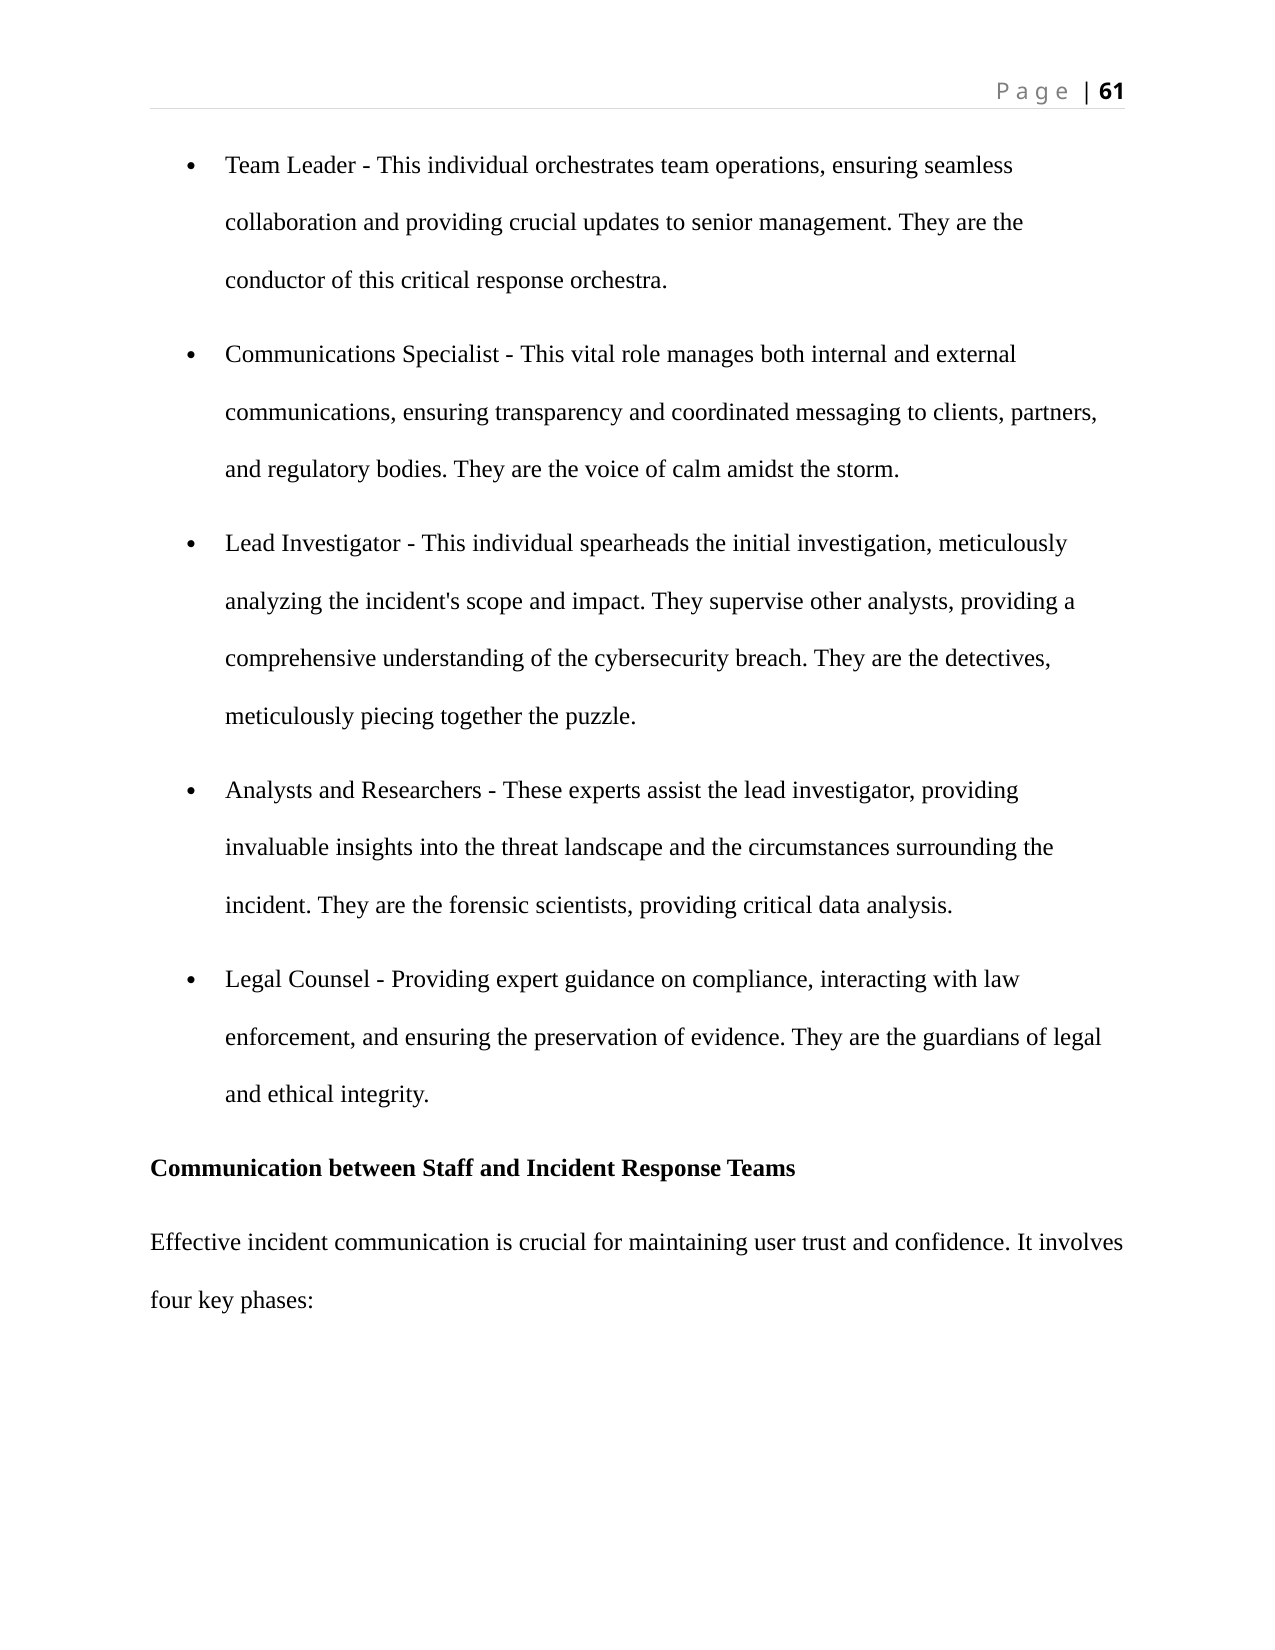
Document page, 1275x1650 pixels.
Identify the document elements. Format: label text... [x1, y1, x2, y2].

list Team Leader - This individual orchestrates team operations, ensuring seamless collaboration and providing crucial updates to senior management. They are the conductor of this critical response orchestra. [187, 150, 1125, 294]
list Analysts and Researchers - These experts assist the lead investigator, providing invaluable insights into the threat landscape and the circumstances surrounding the incident. They are the forensic scientists, providing critical data analysis. [187, 775, 1125, 919]
list Legal Counsel - Providing expert guidance on compliance, interacting with law enforcement, and ensuring the preservation of evidence. They are the guardians of legal and ethical integrity. [187, 964, 1125, 1108]
text Effective incident communication is crucial for maintaining user trust and confidence. It involves four key phases: [150, 1227, 1125, 1314]
list Lead Investigator - This individual spearheads the initial investigation, meticulously analyzing the incident's scope and impact. They supervise other analysts, providing a comprehensive understanding of the cybersecurity breach. They are the detectives, meticulously piecing together the puzzle. [187, 528, 1125, 729]
text Communication between Staff and Incident Response Teams [150, 1153, 1125, 1182]
list Communications Specialist - This vital role manages both internal and external communications, ensuring transparency and coordinated messaging to clients, partners, and regulatory bodies. They are the voice of calm amidst the storm. [187, 339, 1125, 483]
